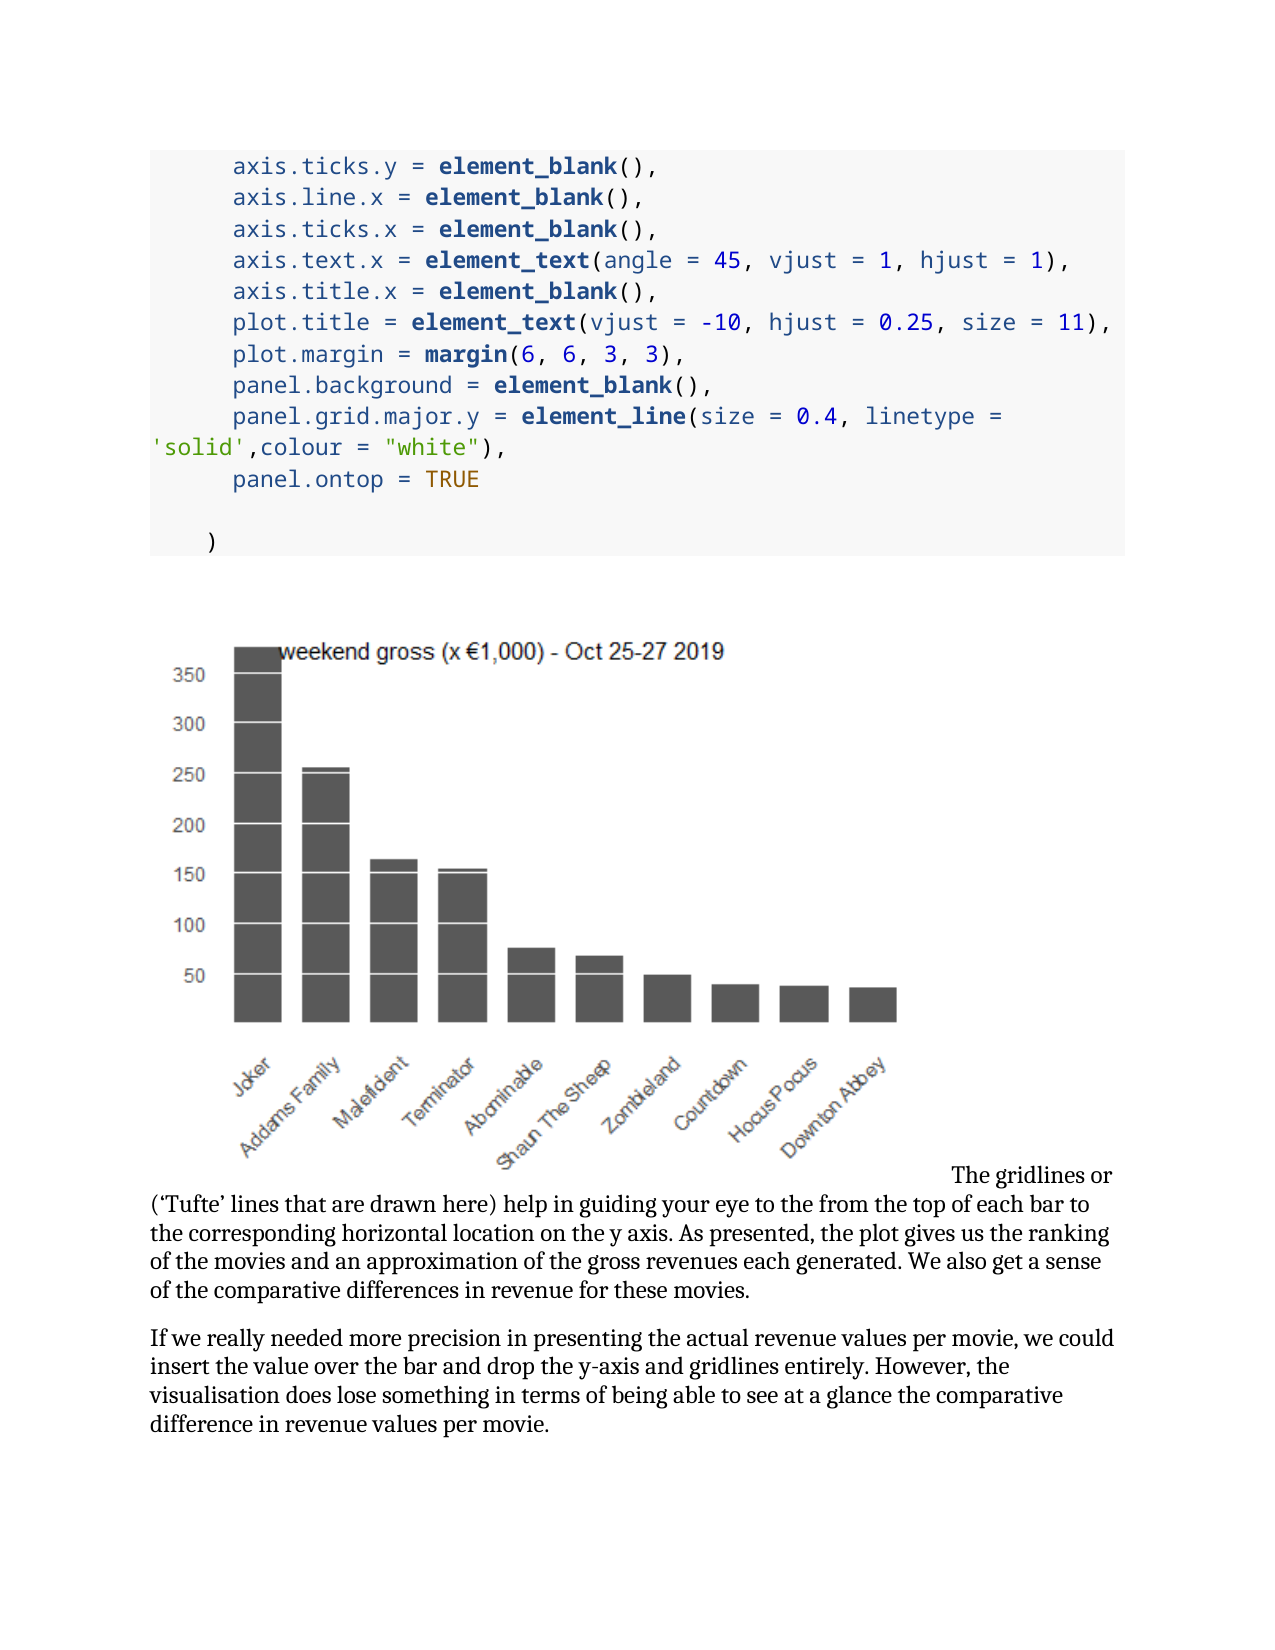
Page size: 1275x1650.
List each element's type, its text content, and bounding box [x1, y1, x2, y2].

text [150, 150, 1125, 556]
text If we really needed more precision in presenting the actual revenue values per movie, we could insert the value over the bar and drop the y-axis and gridlines entirely. However, the visualisation does lose something in terms of being able to see at a glance the comparative difference in revenue values per movie. [150, 1323, 1125, 1438]
picture [168, 577, 927, 1184]
